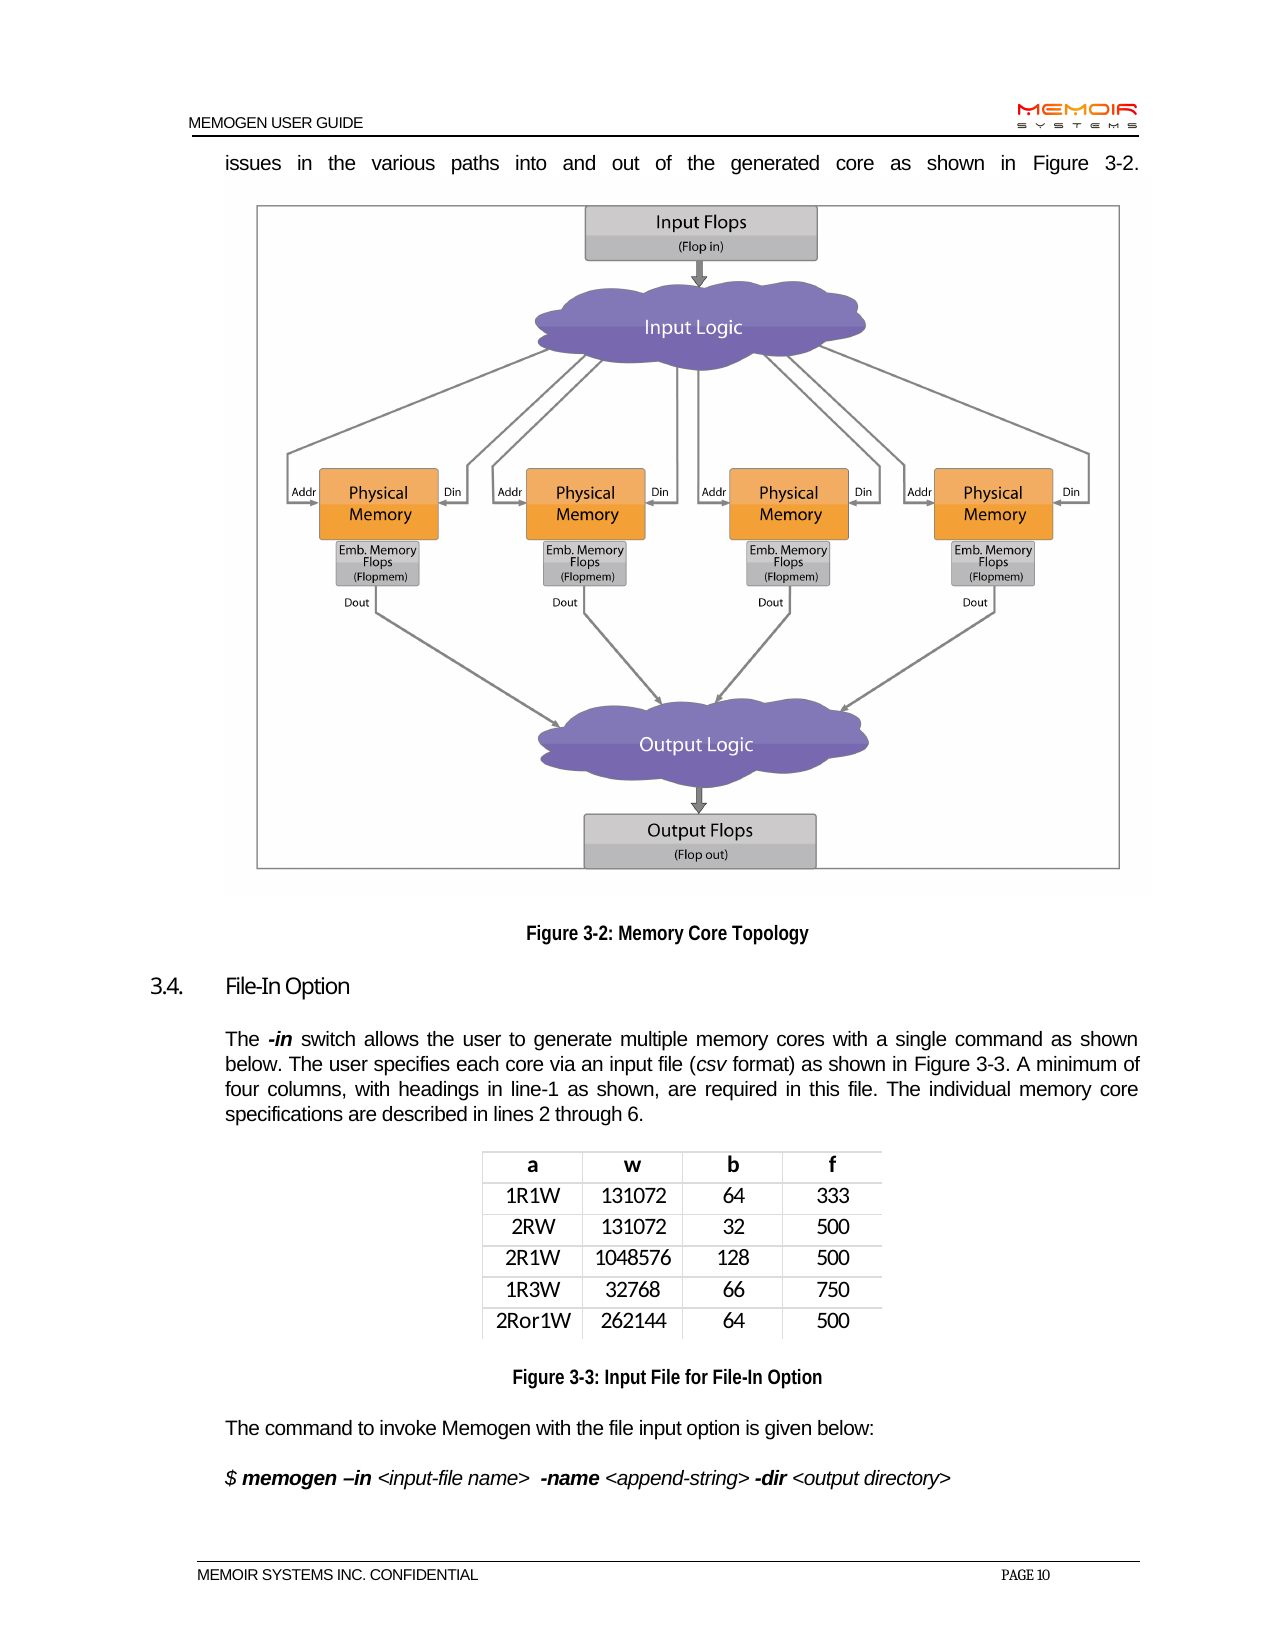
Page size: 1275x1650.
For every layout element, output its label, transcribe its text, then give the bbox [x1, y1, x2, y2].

picture [225, 175, 1151, 896]
text The command to invoke Memogen with the file input option is given below: [225, 1414, 1140, 1439]
subtitle File-In Option [150, 970, 1140, 1001]
text $ memogen –in <input-file name> -name <append-string> -dir <output directory> [225, 1464, 1140, 1489]
picture [996, 82, 1158, 150]
text The -in switch allows the user to generate multiple memory cores with a single command as shown below. The user specifies each core via an input file (csv format) as shown in Figure 3-3. A minimum of four columns, with headings in line-1 as shown, are required in this file. The individual memory core specifications are described in lines 2 through 6. [225, 1026, 1140, 1126]
